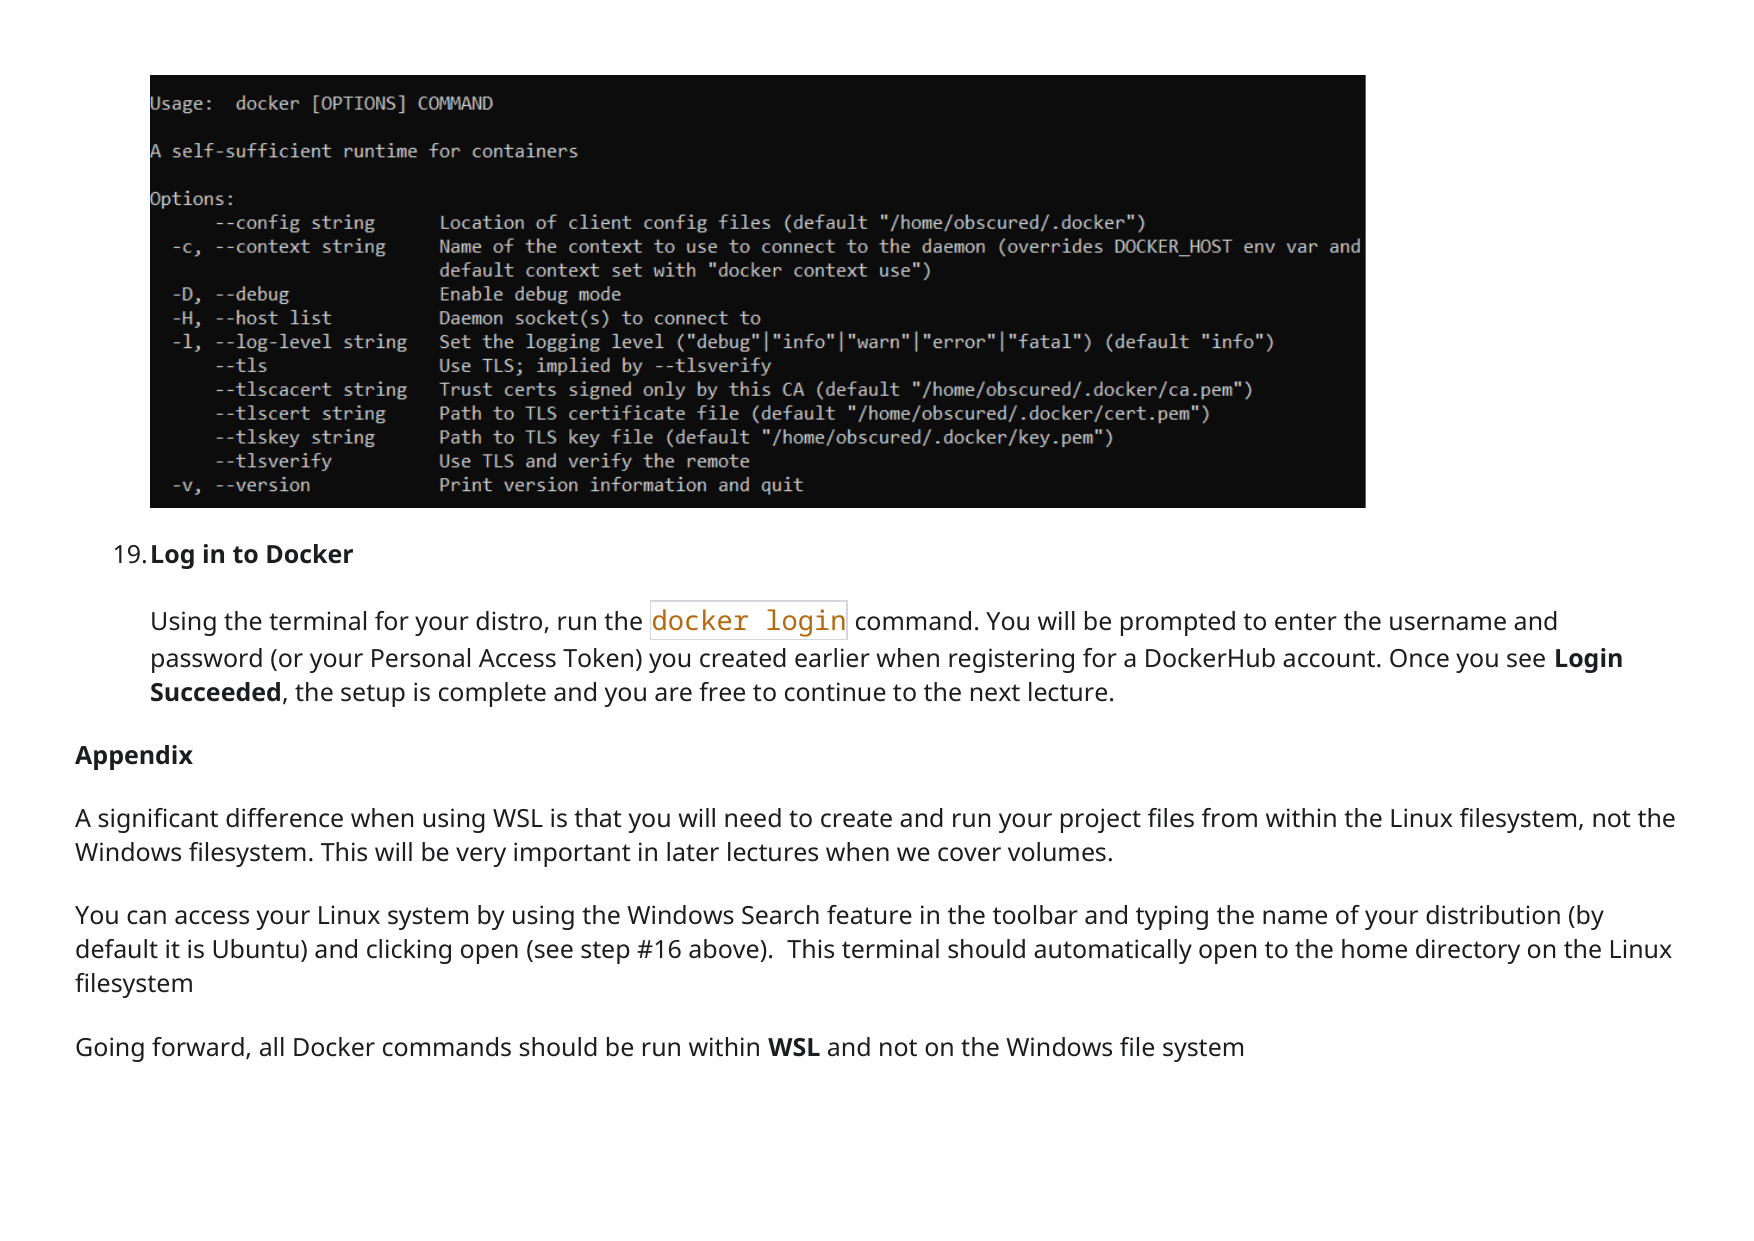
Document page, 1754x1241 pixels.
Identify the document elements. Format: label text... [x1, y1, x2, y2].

picture [150, 75, 1366, 508]
text Using the terminal for your distro, run the docker login command. You will be prompted to enter the username and password (or your Personal Access Token) you created earlier when registering for a DockerHub account. Once you see Login Succeeded, the setup is complete and you are free to continue to the next lecture. [150, 600, 1679, 708]
text You can access your Linux system by using the Windows Search feature in the toolbar and typing the name of your distribution (by default it is Ubuntu) and clicking open (see step #16 above). This terminal should automatically open to the home directory on the Linux filesystem [75, 898, 1679, 1000]
text Going forward, all Docker commands should be run within WSL and not on the Windows file system [75, 1029, 1679, 1063]
text A significant difference when using WSL is that you will need to create and run your project files from within the Linux filesystem, not the Windows filesystem. This will be very important in later lectures when we cover volumes. [75, 801, 1679, 869]
text Appendix [75, 737, 1679, 772]
list Log in to Docker [112, 537, 1679, 571]
